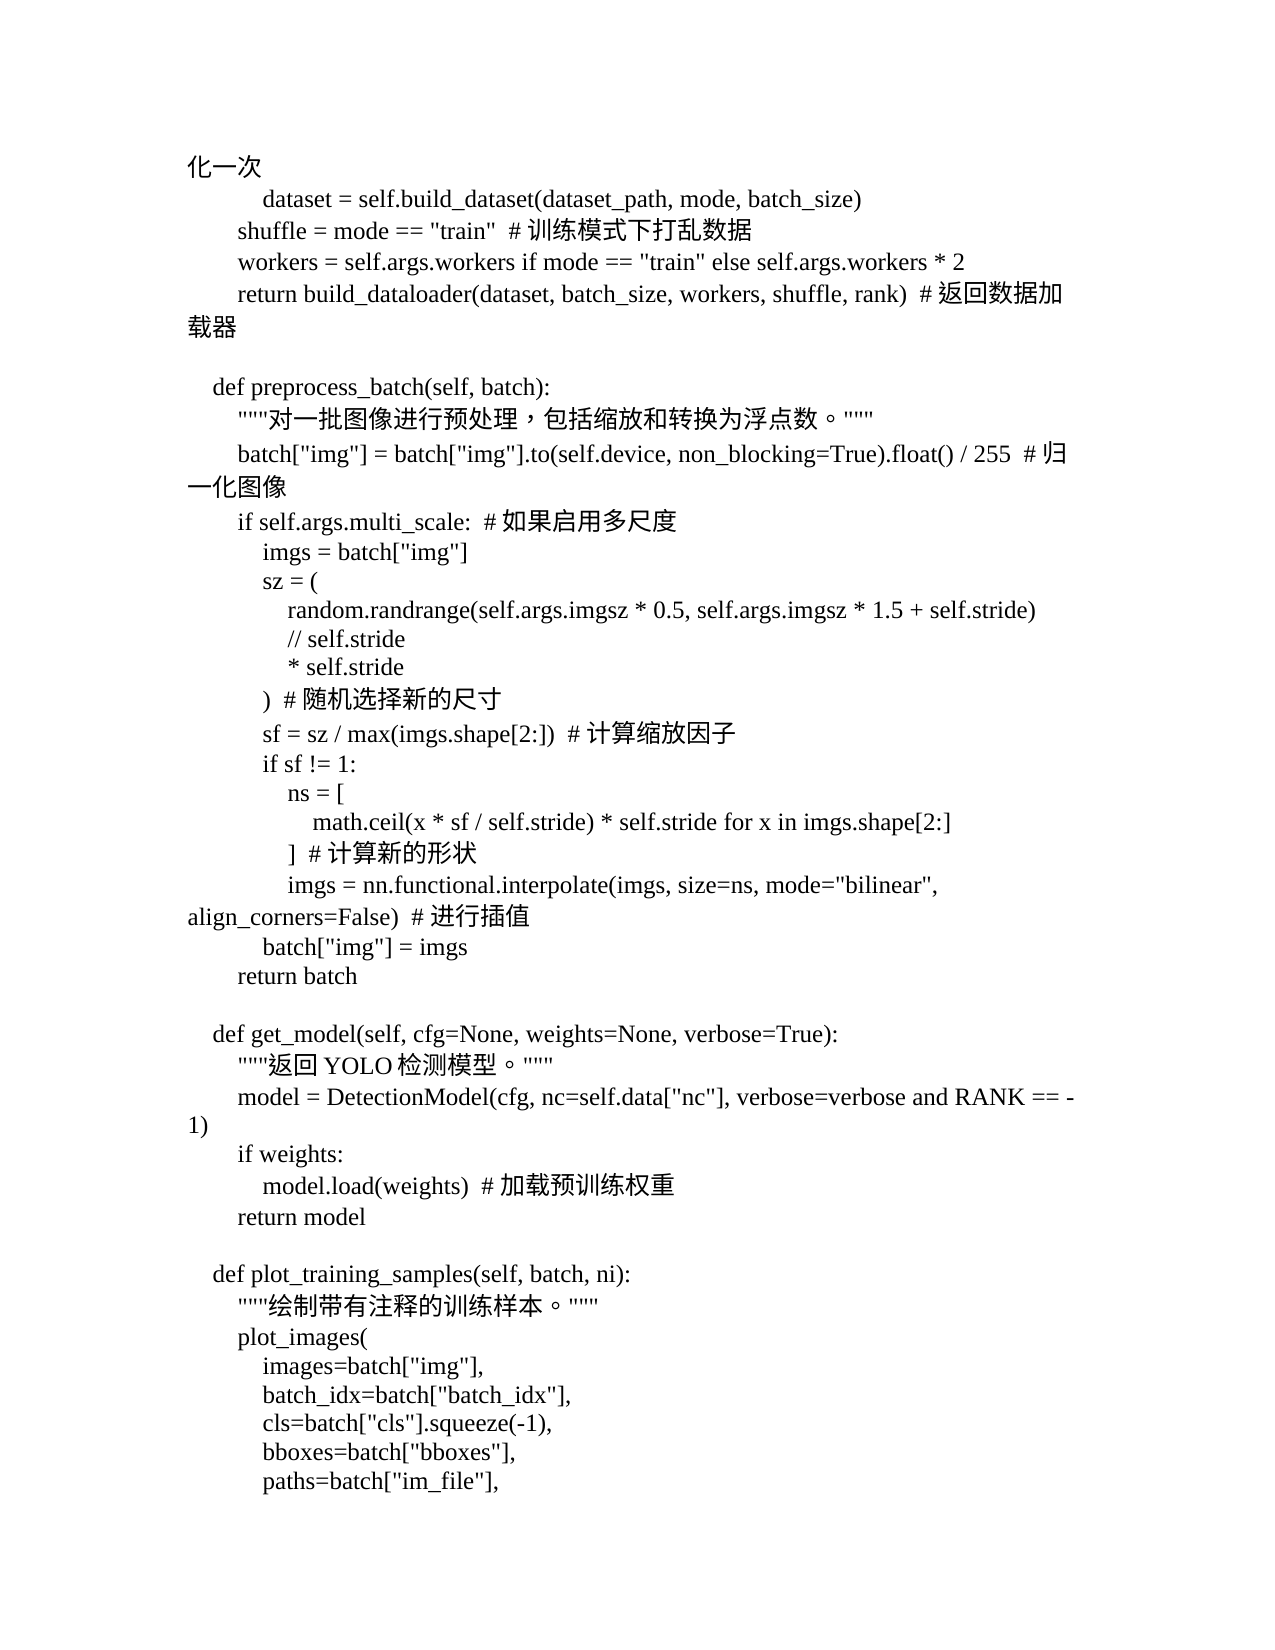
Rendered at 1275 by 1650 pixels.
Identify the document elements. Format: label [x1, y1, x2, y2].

text [187, 150, 1087, 1495]
